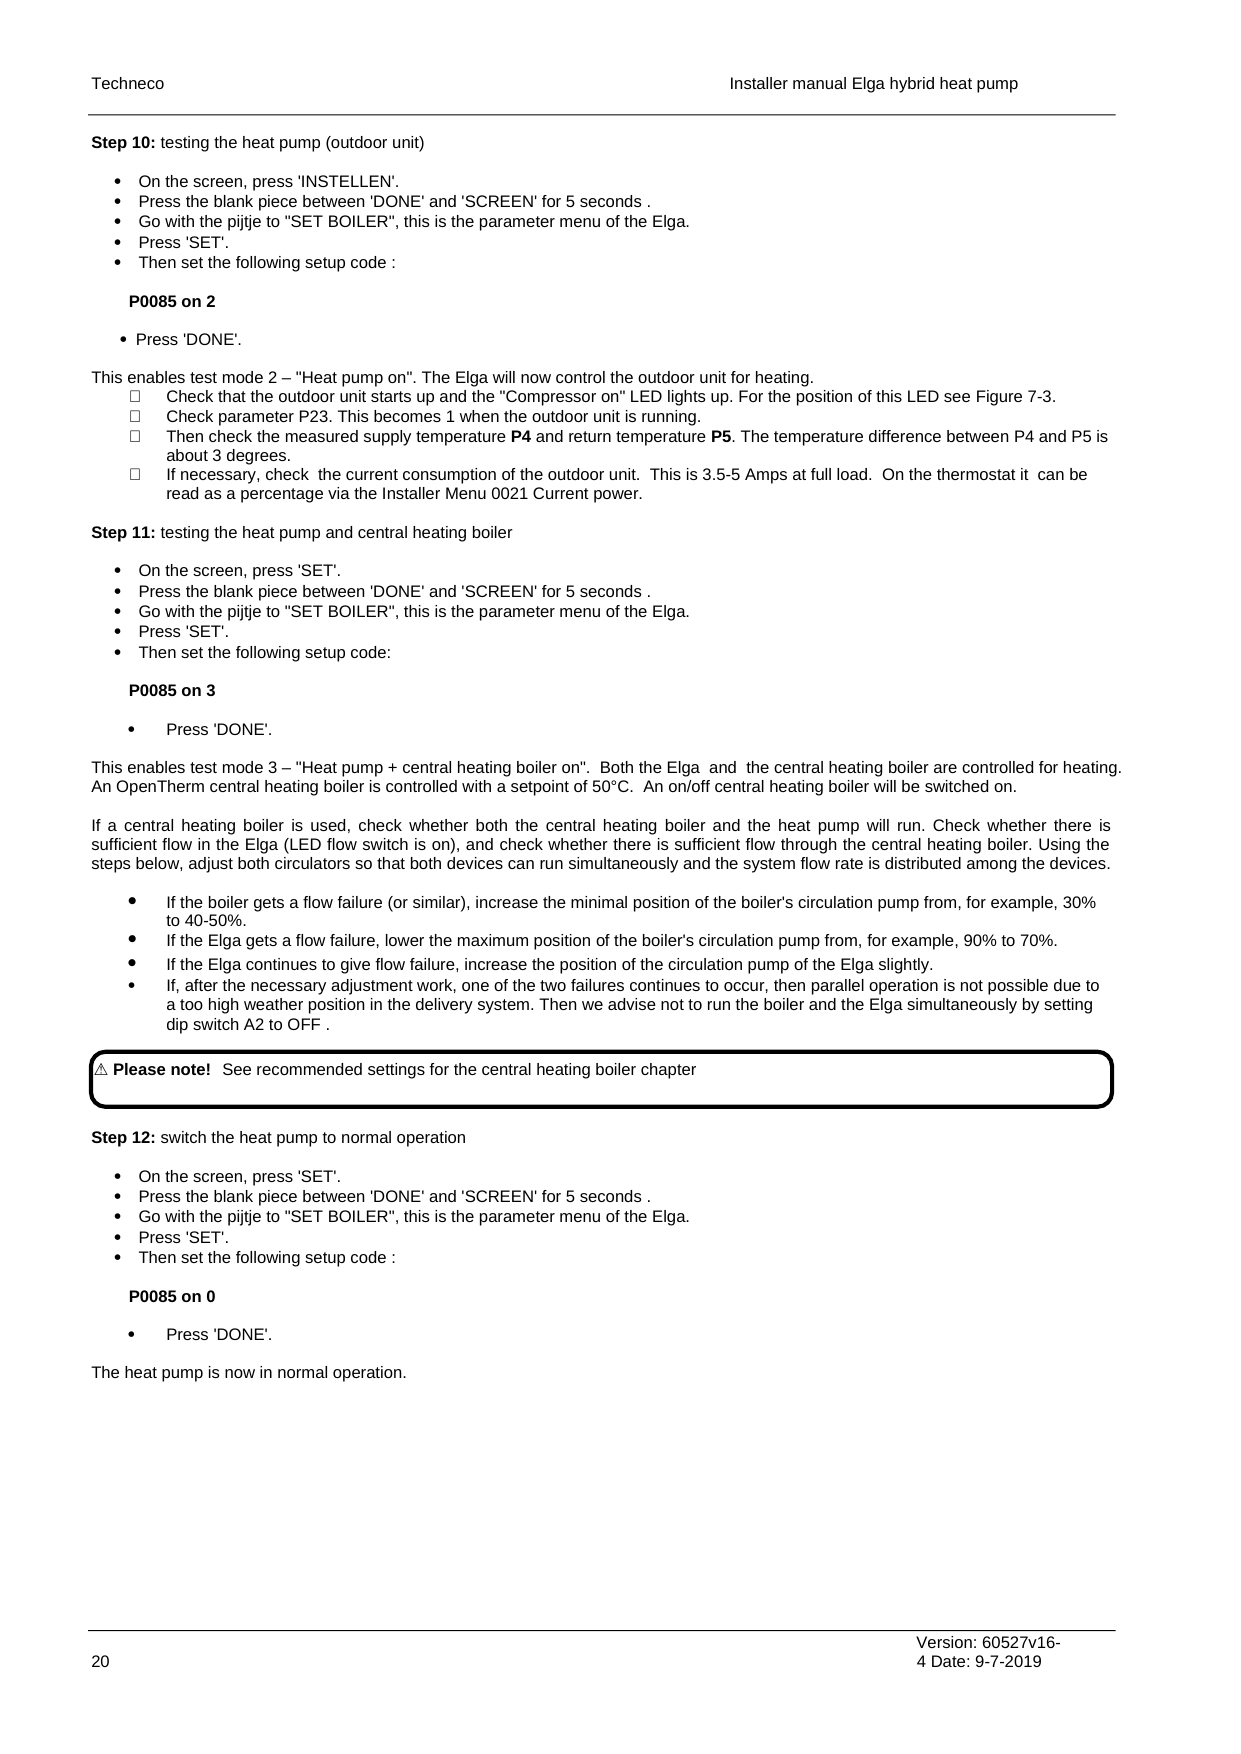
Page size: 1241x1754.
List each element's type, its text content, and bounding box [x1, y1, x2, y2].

list Then set the following setup code : [114, 252, 1219, 272]
text Step 11: testing the heat pump and central heating boiler [91, 522, 1219, 542]
list Press 'SET'. [114, 232, 1219, 252]
list Press 'DONE'. [128, 719, 1219, 739]
list Go with the pijtje to "SET BOILER", this is the parameter menu of the Elga. [114, 212, 1219, 232]
list If the Elga continues to give flow failure, increase the position of the circulation pump of the Elga slightly. [128, 951, 1219, 976]
list On the screen, press 'SET'. [114, 1166, 1219, 1186]
list If the Elga gets a flow failure, lower the maximum position of the boiler's circulation pump from, for example, 90% to 70%. [128, 932, 1111, 951]
text This enables test mode 3 – "Heat pump + central heating boiler on". Both the Elga and the central heating boiler are controlled for heating. An OpenTherm central heating boiler is controlled with a setpoint of 50°C. An on/off central heating boiler will be switched on. [91, 758, 1129, 796]
list If the boiler gets a flow failure (or similar), increase the minimal position of the boiler's circulation pump from, for example, 30% to 40-50%. [128, 893, 1100, 930]
list Press the blank piece between 'DONE' and 'SCREEN' for 5 seconds . [114, 581, 1219, 601]
text This enables test mode 2 – "Heat pump on". The Elga will now control the outdoor unit for heating. [91, 368, 1219, 387]
list Press 'SET'. [114, 1227, 1219, 1247]
list Then set the following setup code : [114, 1247, 1219, 1267]
text If a central heating boiler is used, check whether both the central heating boiler and the heat pump will run. Check whether there is sufficient flow in the Elga (LED flow switch is on), and check whether there is sufficient flow through the central heating boiler. Using the steps below, adjust both circulators so that both devices can run simultaneously and the system flow rate is distributed among the devices. [91, 816, 1113, 873]
list Press the blank piece between 'DONE' and 'SCREEN' for 5 seconds . [114, 1186, 1219, 1207]
subtitle P0085 on 3 [128, 681, 1219, 700]
list If, after the necessary adjustment work, one of the two failures continues to occur, then parallel operation is not possible due to a too high weather position in the delivery system. Then we advise not to run the boiler and the Elga simultaneously by setting dip switch A2 to OFF . [128, 976, 1105, 1033]
subtitle P0085 on 2 [128, 291, 1219, 311]
text  Then check the measured supply temperature P4 and return temperature P5. The temperature difference between P4 and P5 is about 3 degrees. [128, 427, 1112, 465]
list Press 'DONE'. [120, 330, 1219, 349]
list Press the blank piece between 'DONE' and 'SCREEN' for 5 seconds . [114, 191, 1219, 211]
text Step 12: switch the heat pump to normal operation [91, 1128, 1219, 1147]
text  Check parameter P23. This becomes 1 when the outdoor unit is running. [128, 406, 1219, 427]
list Press 'SET'. [114, 622, 1219, 642]
list Then set the following setup code: [114, 642, 1219, 662]
list Go with the pijtje to "SET BOILER", this is the parameter menu of the Elga. [114, 601, 1219, 622]
text  If necessary, check the current consumption of the outdoor unit. This is 3.5-5 Amps at full load. On the thermostat it can be read as a percentage via the Installer Menu 0021 Current power. [128, 465, 1112, 503]
list Press 'DONE'. [128, 1325, 1219, 1344]
list Go with the pijtje to "SET BOILER", this is the parameter menu of the Elga. [114, 1207, 1219, 1227]
subtitle P0085 on 0 [128, 1287, 1219, 1306]
text The heat pump is now in normal operation. [91, 1363, 1219, 1382]
text  Check that the outdoor unit starts up and the "Compressor on" LED lights up. For the position of this LED see Figure 7-3. [128, 387, 1219, 406]
text Step 10: testing the heat pump (outdoor unit) [91, 133, 1219, 152]
list On the screen, press 'INSTELLEN'. [114, 171, 1219, 191]
list On the screen, press 'SET'. [114, 561, 1219, 581]
